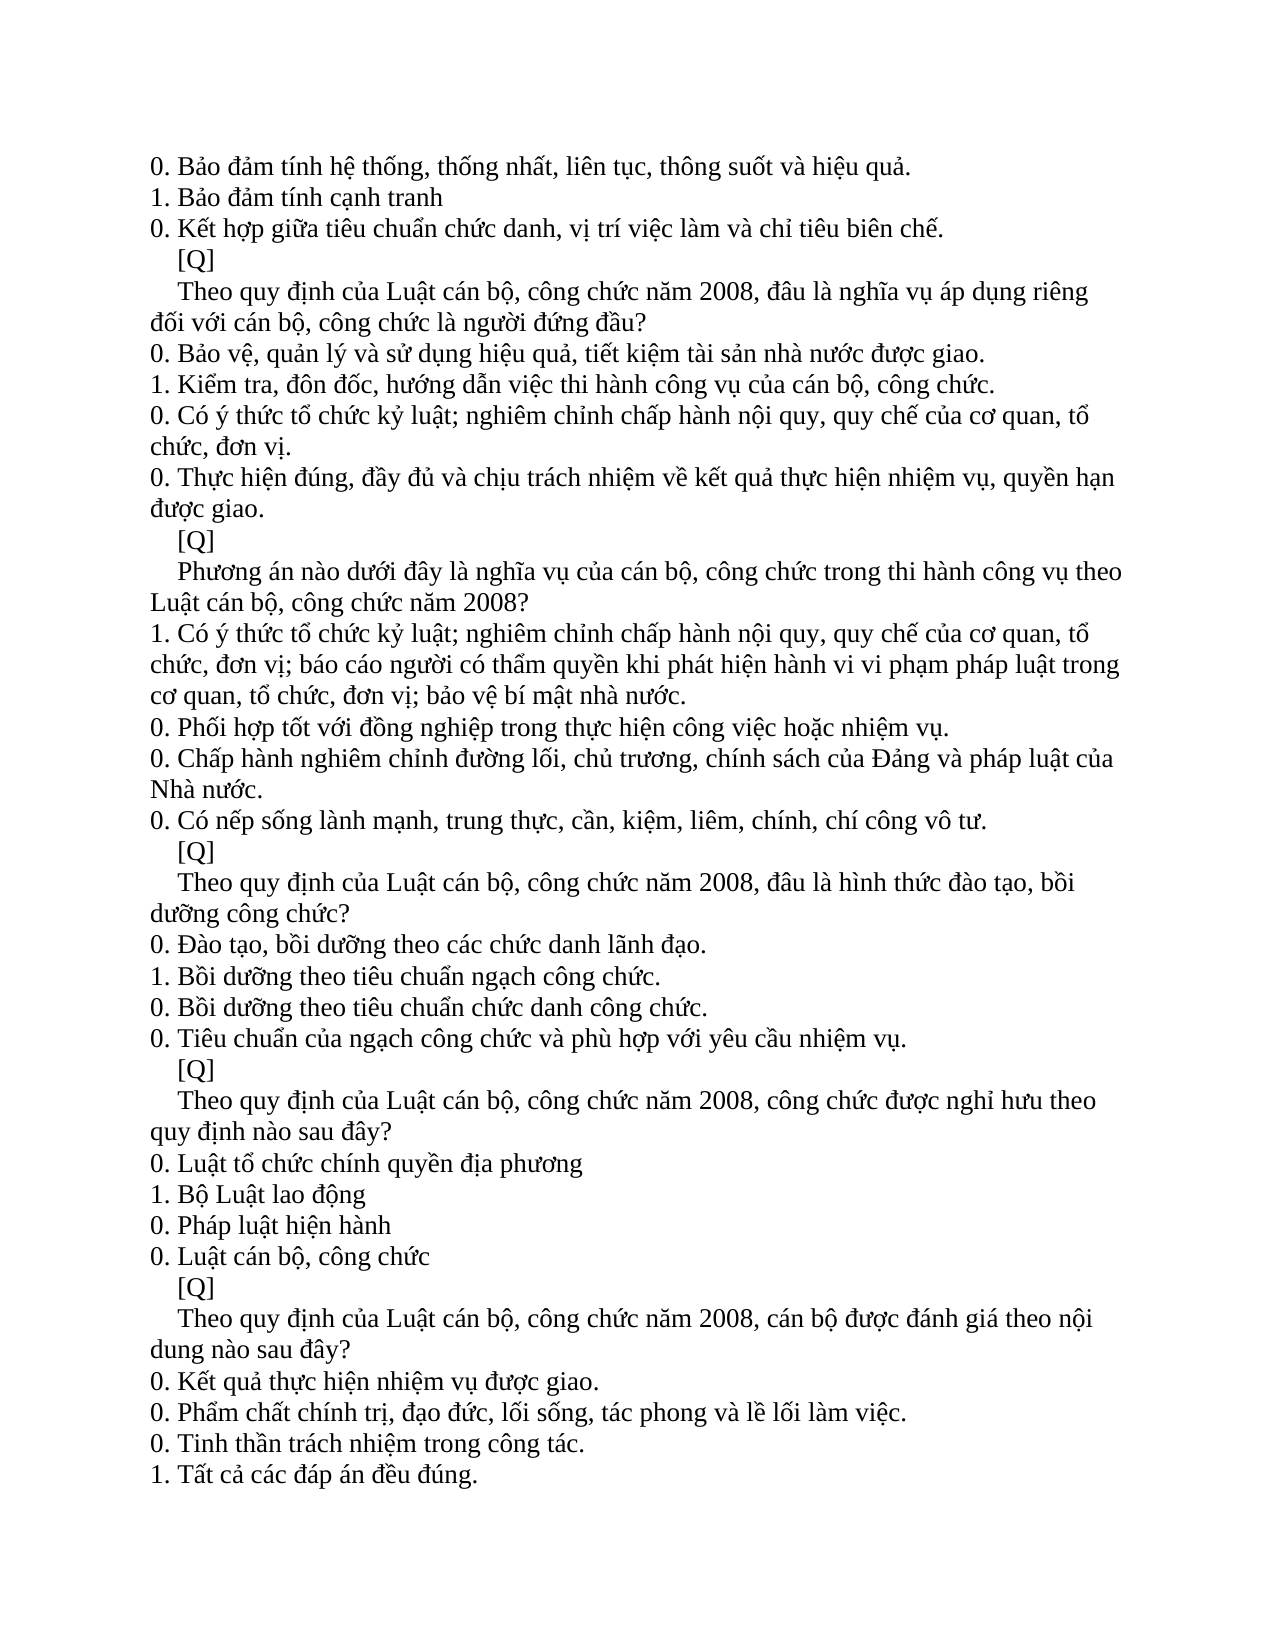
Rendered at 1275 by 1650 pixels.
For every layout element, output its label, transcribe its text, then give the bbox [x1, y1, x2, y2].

text 0. Đào tạo, bồi dưỡng theo các chức danh lãnh đạo. [150, 929, 1125, 960]
text [Q] [150, 524, 1125, 555]
text 0. Bảo đảm tính hệ thống, thống nhất, liên tục, thông suốt và hiệu quả. [150, 150, 1125, 181]
text Theo quy định của Luật cán bộ, công chức năm 2008, đâu là nghĩa vụ áp dụng riêng đối với cán bộ, công chức là người đứng đầu? [150, 274, 1125, 337]
text Theo quy định của Luật cán bộ, công chức năm 2008, công chức được nghỉ hưu theo quy định nào sau đây? [150, 1084, 1125, 1147]
text 0. Bảo vệ, quản lý và sử dụng hiệu quả, tiết kiệm tài sản nhà nước được giao. [150, 337, 1125, 368]
text 1. Bồi dưỡng theo tiêu chuẩn ngạch công chức. [150, 960, 1125, 991]
text 1. Kiểm tra, đôn đốc, hướng dẫn việc thi hành công vụ của cán bộ, công chức. [150, 368, 1125, 399]
text 0. Có nếp sống lành mạnh, trung thực, cần, kiệm, liêm, chính, chí công vô tư. [150, 804, 1125, 835]
text 0. Luật tổ chức chính quyền địa phương [150, 1147, 1125, 1178]
text 0. Chấp hành nghiêm chỉnh đường lối, chủ trương, chính sách của Đảng và pháp luật của Nhà nước. [150, 742, 1125, 804]
text 0. Bồi dưỡng theo tiêu chuẩn chức danh công chức. [150, 991, 1125, 1022]
text 0. Kết hợp giữa tiêu chuẩn chức danh, vị trí việc làm và chỉ tiêu biên chế. [150, 212, 1125, 243]
text 0. Có ý thức tổ chức kỷ luật; nghiêm chỉnh chấp hành nội quy, quy chế của cơ quan, tổ chức, đơn vị. [150, 399, 1125, 461]
text Theo quy định của Luật cán bộ, công chức năm 2008, đâu là hình thức đào tạo, bồi dưỡng công chức? [150, 866, 1125, 929]
text 0. Phẩm chất chính trị, đạo đức, lối sống, tác phong và lề lối làm việc. [150, 1396, 1125, 1427]
text 0. Phối hợp tốt với đồng nghiệp trong thực hiện công việc hoặc nhiệm vụ. [150, 711, 1125, 742]
text [Q] [150, 835, 1125, 866]
text 0. Tiêu chuẩn của ngạch công chức và phù hợp với yêu cầu nhiệm vụ. [150, 1022, 1125, 1053]
text 0. Kết quả thực hiện nhiệm vụ được giao. [150, 1365, 1125, 1396]
text 0. Thực hiện đúng, đầy đủ và chịu trách nhiệm về kết quả thực hiện nhiệm vụ, quyền hạn được giao. [150, 461, 1125, 524]
text [Q] [150, 243, 1125, 274]
text 1. Tất cả các đáp án đều đúng. [150, 1458, 1125, 1489]
text [Q] [150, 1271, 1125, 1302]
text 1. Có ý thức tổ chức kỷ luật; nghiêm chỉnh chấp hành nội quy, quy chế của cơ quan, tổ chức, đơn vị; báo cáo người có thẩm quyền khi phát hiện hành vi vi phạm pháp luật trong cơ quan, tổ chức, đơn vị; bảo vệ bí mật nhà nước. [150, 617, 1125, 711]
text 1. Bộ Luật lao động [150, 1178, 1125, 1209]
text 1. Bảo đảm tính cạnh tranh [150, 181, 1125, 212]
text [Q] [150, 1053, 1125, 1084]
text 0. Pháp luật hiện hành [150, 1209, 1125, 1240]
text Theo quy định của Luật cán bộ, công chức năm 2008, cán bộ được đánh giá theo nội dung nào sau đây? [150, 1302, 1125, 1365]
text 0. Luật cán bộ, công chức [150, 1240, 1125, 1271]
text 0. Tinh thần trách nhiệm trong công tác. [150, 1427, 1125, 1458]
text Phương án nào dưới đây là nghĩa vụ của cán bộ, công chức trong thi hành công vụ theo Luật cán bộ, công chức năm 2008? [150, 555, 1125, 617]
